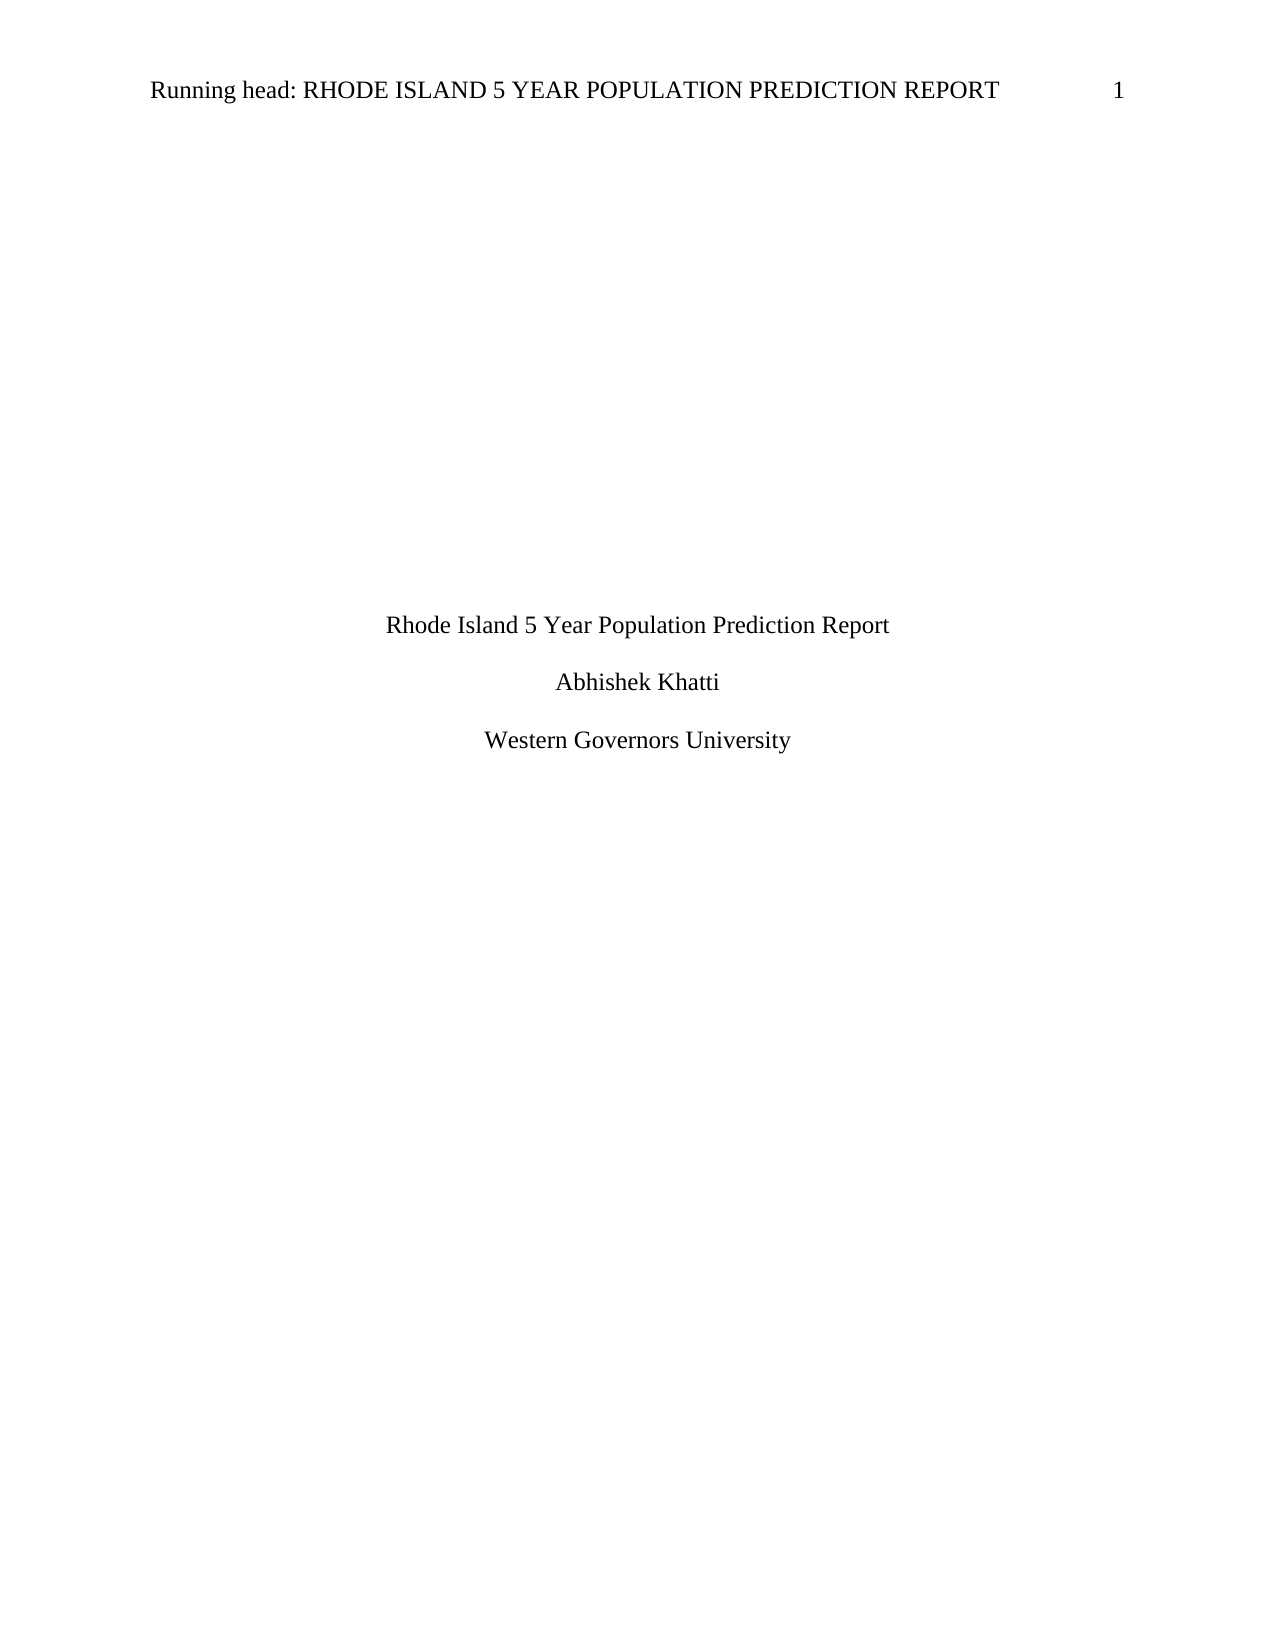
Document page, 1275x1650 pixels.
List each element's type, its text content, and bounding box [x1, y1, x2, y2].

text Western Governors University [150, 725, 1125, 754]
text Rhode Island 5 Year Population Prediction Report [150, 610, 1125, 639]
text Abhishek Khatti [150, 667, 1125, 696]
